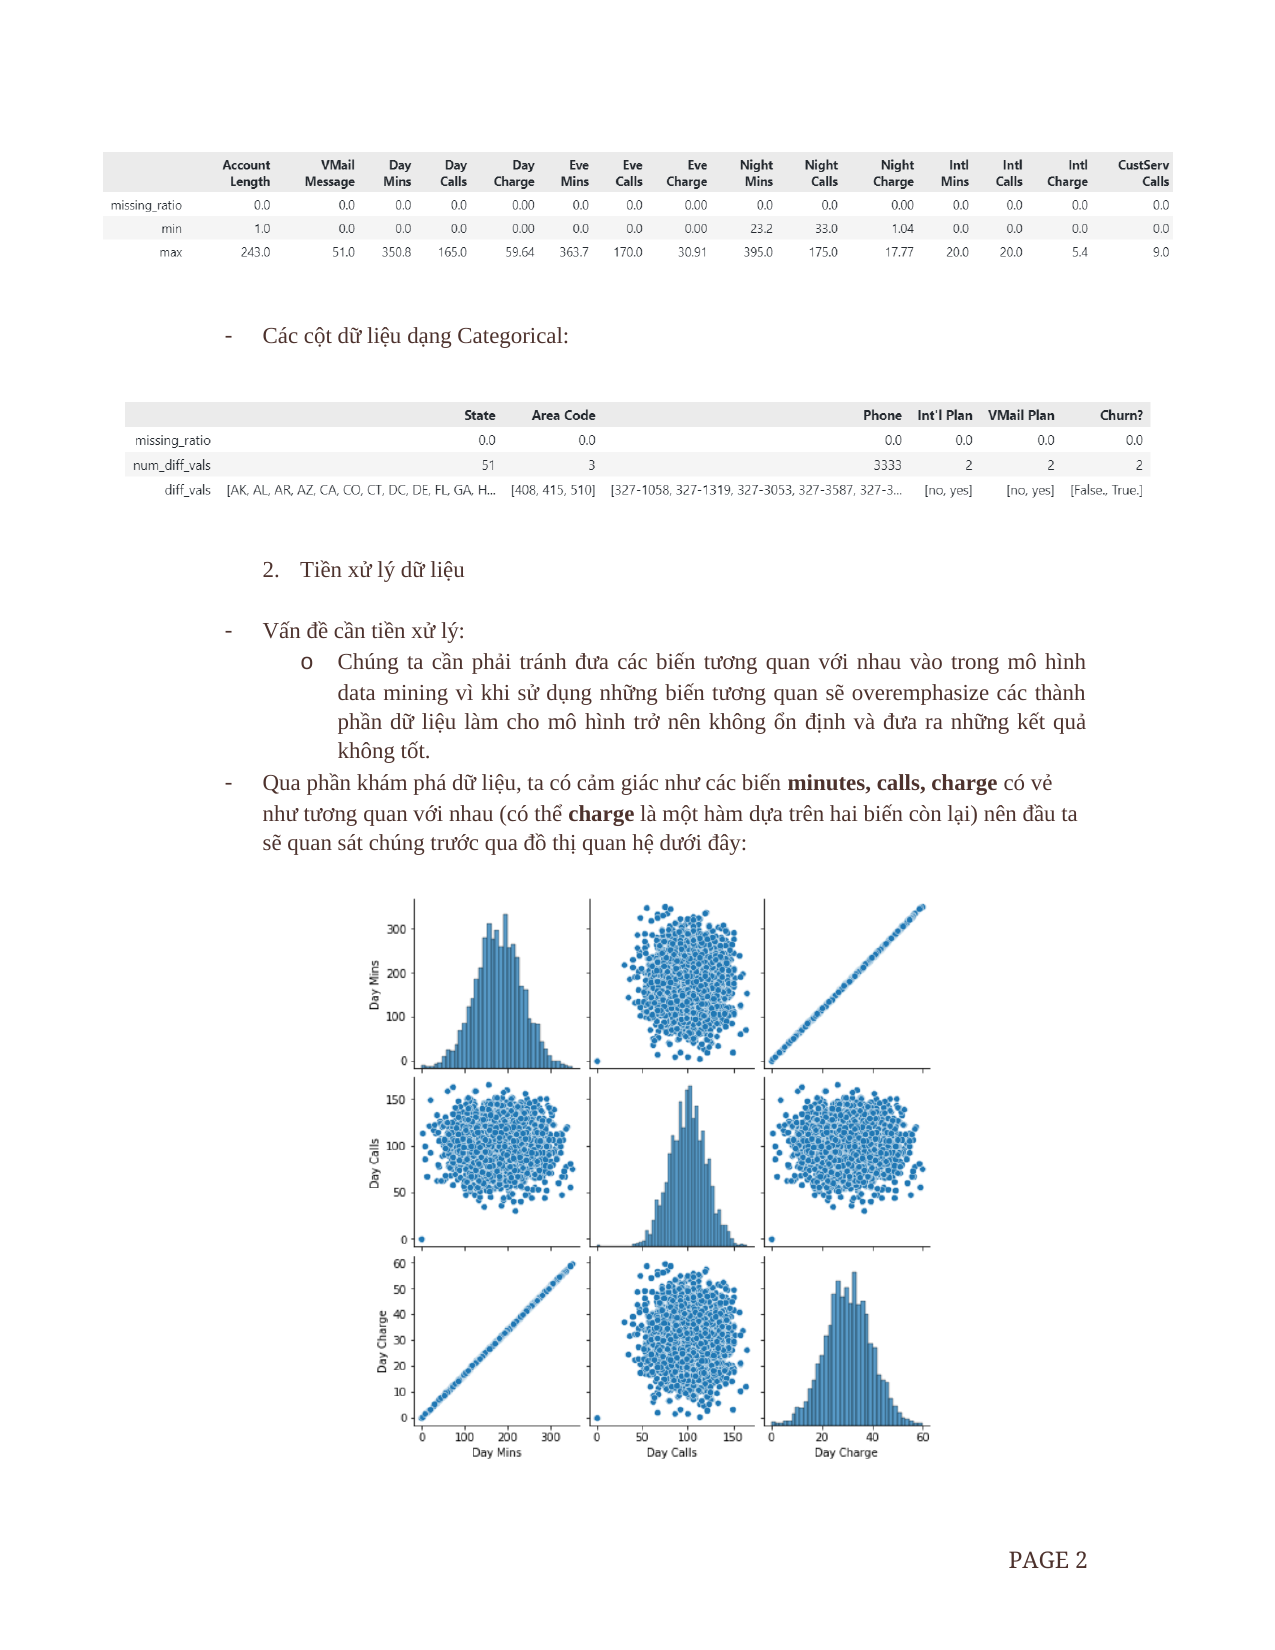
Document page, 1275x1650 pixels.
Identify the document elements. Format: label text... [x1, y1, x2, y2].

picture [102, 150, 1173, 267]
list Các cột dữ liệu dạng Categorical: [225, 319, 1087, 350]
list Chúng ta cần phải tránh đưa các biến tương quan với nhau vào trong mô hình data mining vì khi sử dụng những biến tương quan sẽ overemphasize các thành phần dữ liệu làm cho mô hình trở nên không ổn định và đưa ra những kết quả không tốt. [300, 648, 1087, 763]
picture [349, 886, 973, 1477]
list Tiền xử lý dữ liệu [262, 556, 1087, 582]
picture [121, 400, 1154, 501]
list Vấn đề cần tiền xử lý: [225, 614, 1087, 645]
list Qua phần khám phá dữ liệu, ta có cảm giác như các biến minutes, calls, charge có vẻ như tương quan với nhau (có thể charge là một hàm dựa trên hai biến còn lại) nên đầu ta sẽ quan sát chúng trước qua đồ thị quan hệ dưới đây: [225, 766, 1087, 855]
